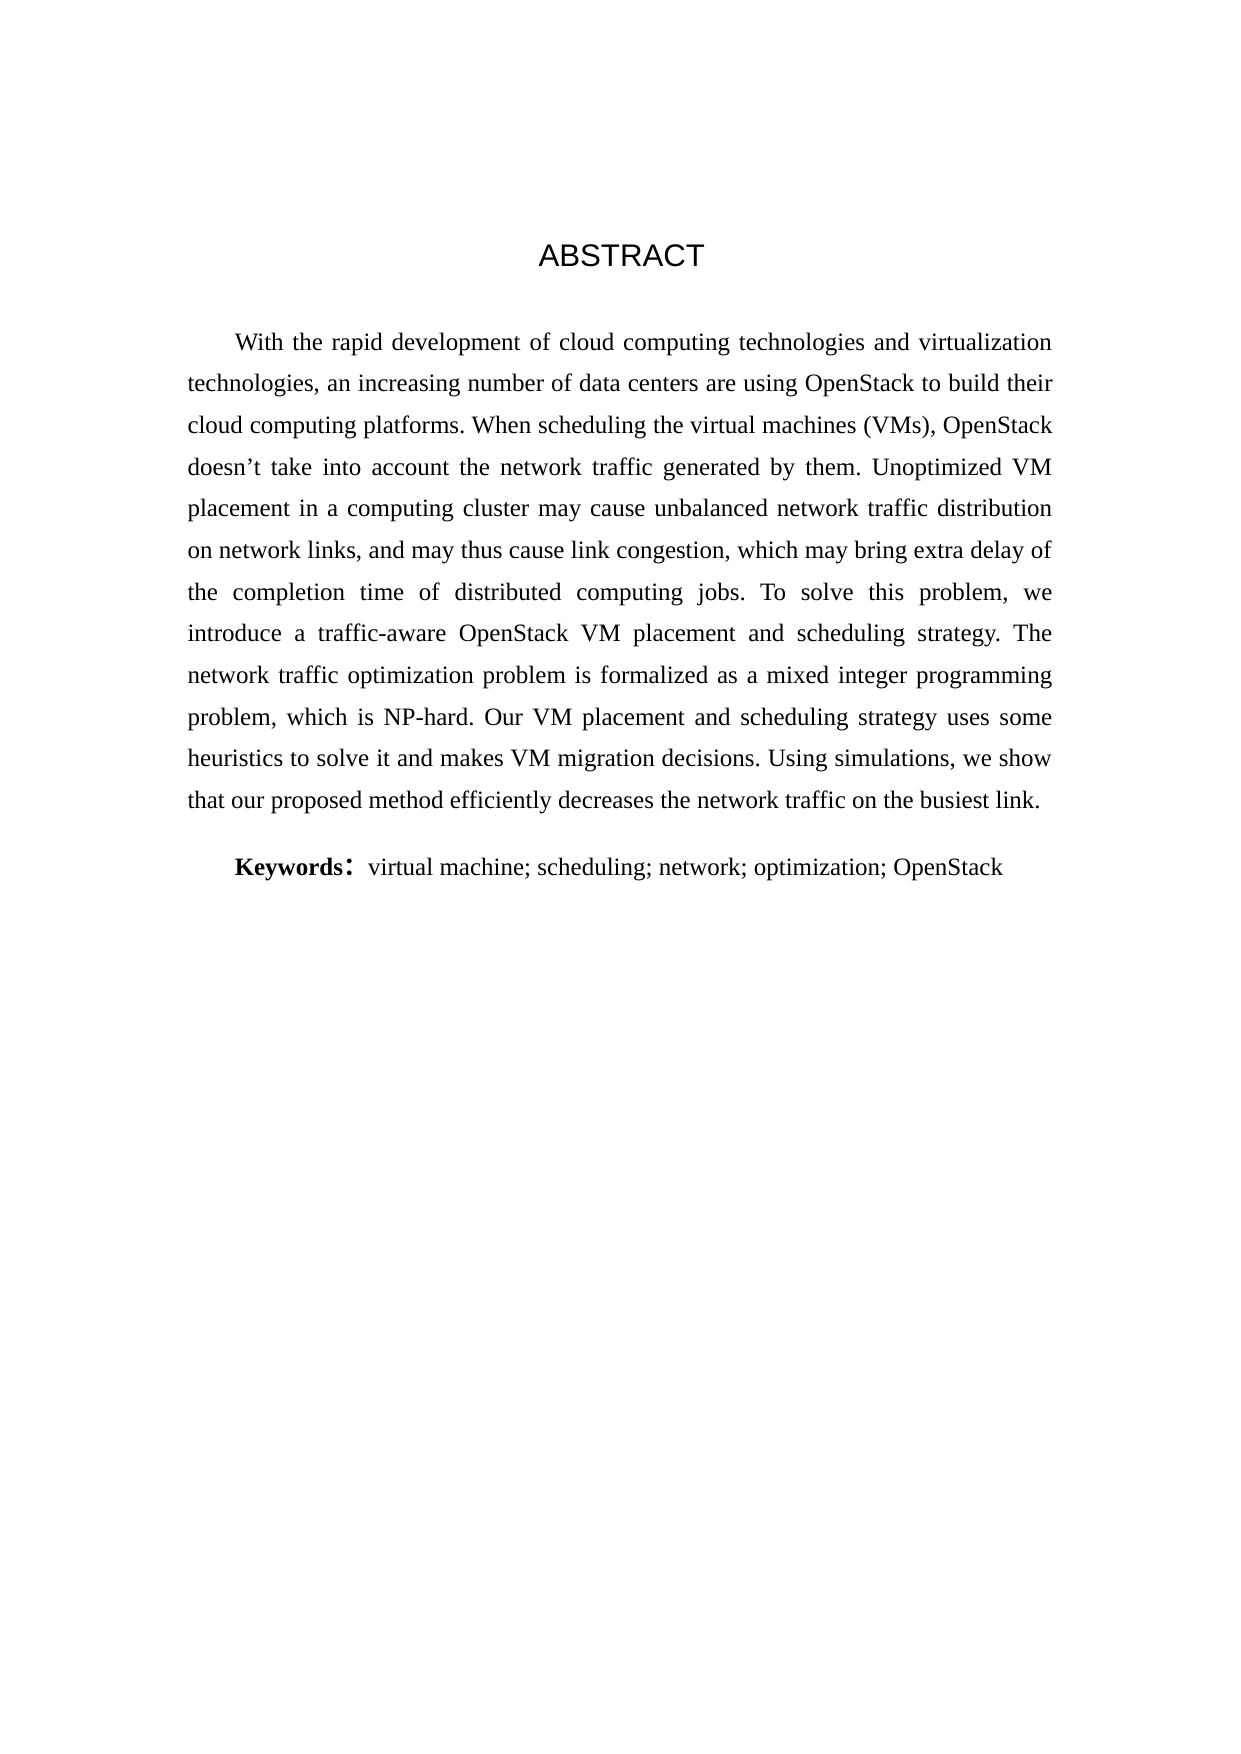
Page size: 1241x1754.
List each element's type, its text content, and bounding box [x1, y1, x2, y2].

text Keywords：virtual machine; scheduling; network; optimization; OpenStack [187, 842, 1053, 883]
text ABSTRACT [146, 233, 1053, 275]
text With the rapid development of cloud computing technologies and virtualization technologies, an increasing number of data centers are using OpenStack to build their cloud computing platforms. When scheduling the virtual machines (VMs), OpenStack doesn’t take into account the network traffic generated by them. Unoptimized VM placement in a computing cluster may cause unbalanced network traffic distribution on network links, and may thus cause link congestion, which may bring extra delay of the completion time of distributed computing jobs. To solve this problem, we introduce a traffic-aware OpenStack VM placement and scheduling strategy. The network traffic optimization problem is formalized as a mixed integer programming problem, which is NP-hard. Our VM placement and scheduling strategy uses some heuristics to solve it and makes VM migration decisions. Using simulations, we show that our proposed method efficiently decreases the network traffic on the busiest link. [187, 317, 1053, 817]
